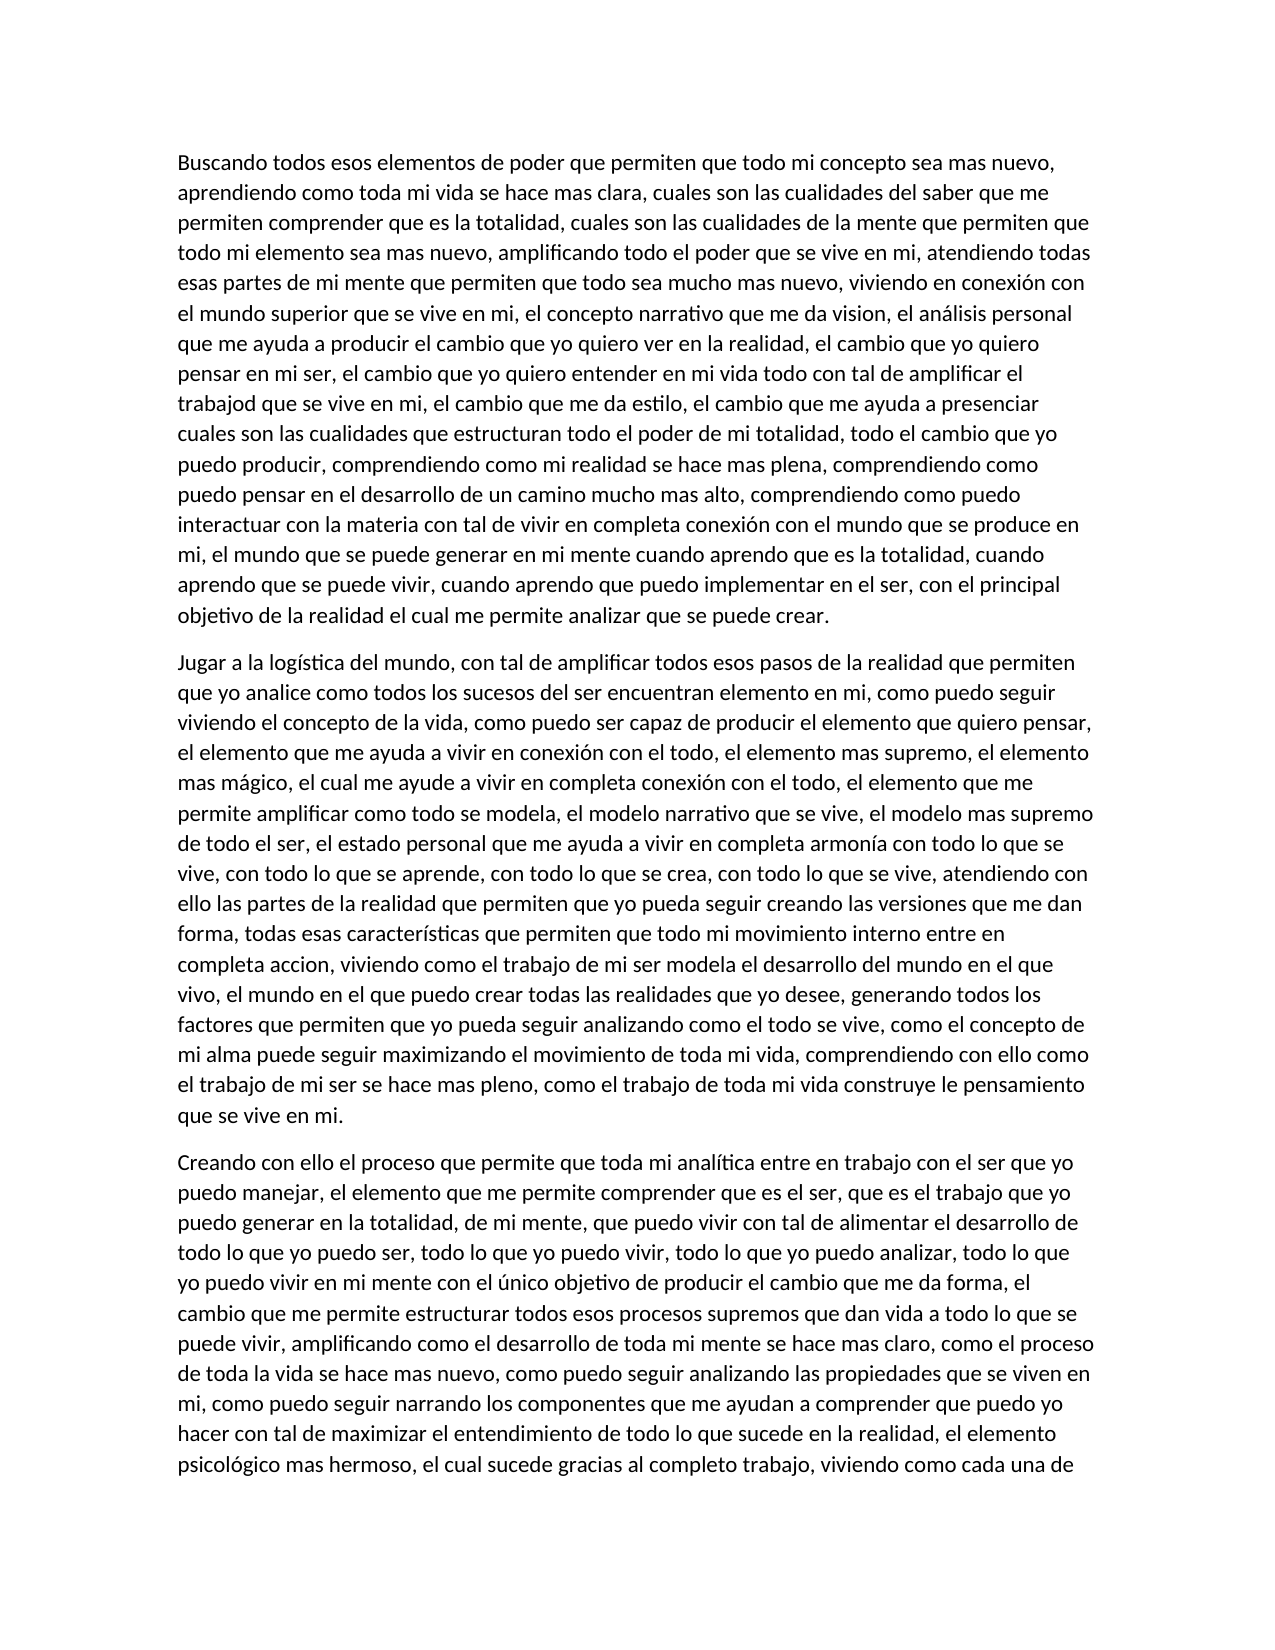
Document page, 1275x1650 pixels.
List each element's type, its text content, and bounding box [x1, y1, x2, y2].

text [177, 1148, 1098, 1478]
text Jugar a la logística del mundo, con tal de amplificar todos esos pasos de la realidad que permiten que yo analice como todos los sucesos del ser encuentran elemento en mi, como puedo seguir viviendo el concepto de la vida, como puedo ser capaz de producir el elemento que quiero pensar, el elemento que me ayuda a vivir en conexión con el todo, el elemento mas supremo, el elemento mas mágico, el cual me ayude a vivir en completa conexión con el todo, el elemento que me permite amplificar como todo se modela, el modelo narrativo que se vive, el modelo mas supremo de todo el ser, el estado personal que me ayuda a vivir en completa armonía con todo lo que se vive, con todo lo que se aprende, con todo lo que se crea, con todo lo que se vive, atendiendo con ello las partes de la realidad que permiten que yo pueda seguir creando las versiones que me dan forma, todas esas características que permiten que todo mi movimiento interno entre en completa accion, viviendo como el trabajo de mi ser modela el desarrollo del mundo en el que vivo, el mundo en el que puedo crear todas las realidades que yo desee, generando todos los factores que permiten que yo pueda seguir analizando como el todo se vive, como el concepto de mi alma puede seguir maximizando el movimiento de toda mi vida, comprendiendo con ello como el trabajo de mi ser se hace mas pleno, como el trabajo de toda mi vida construye le pensamiento que se vive en mi. [177, 648, 1098, 1129]
text Buscando todos esos elementos de poder que permiten que todo mi concepto sea mas nuevo, aprendiendo como toda mi vida se hace mas clara, cuales son las cualidades del saber que me permiten comprender que es la totalidad, cuales son las cualidades de la mente que permiten que todo mi elemento sea mas nuevo, amplificando todo el poder que se vive en mi, atendiendo todas esas partes de mi mente que permiten que todo sea mucho mas nuevo, viviendo en conexión con el mundo superior que se vive en mi, el concepto narrativo que me da vision, el análisis personal que me ayuda a producir el cambio que yo quiero ver en la realidad, el cambio que yo quiero pensar en mi ser, el cambio que yo quiero entender en mi vida todo con tal de amplificar el trabajod que se vive en mi, el cambio que me da estilo, el cambio que me ayuda a presenciar cuales son las cualidades que estructuran todo el poder de mi totalidad, todo el cambio que yo puedo producir, comprendiendo como mi realidad se hace mas plena, comprendiendo como puedo pensar en el desarrollo de un camino mucho mas alto, comprendiendo como puedo interactuar con la materia con tal de vivir en completa conexión con el mundo que se produce en mi, el mundo que se puede generar en mi mente cuando aprendo que es la totalidad, cuando aprendo que se puede vivir, cuando aprendo que puedo implementar en el ser, con el principal objetivo de la realidad el cual me permite analizar que se puede crear. [177, 148, 1098, 629]
